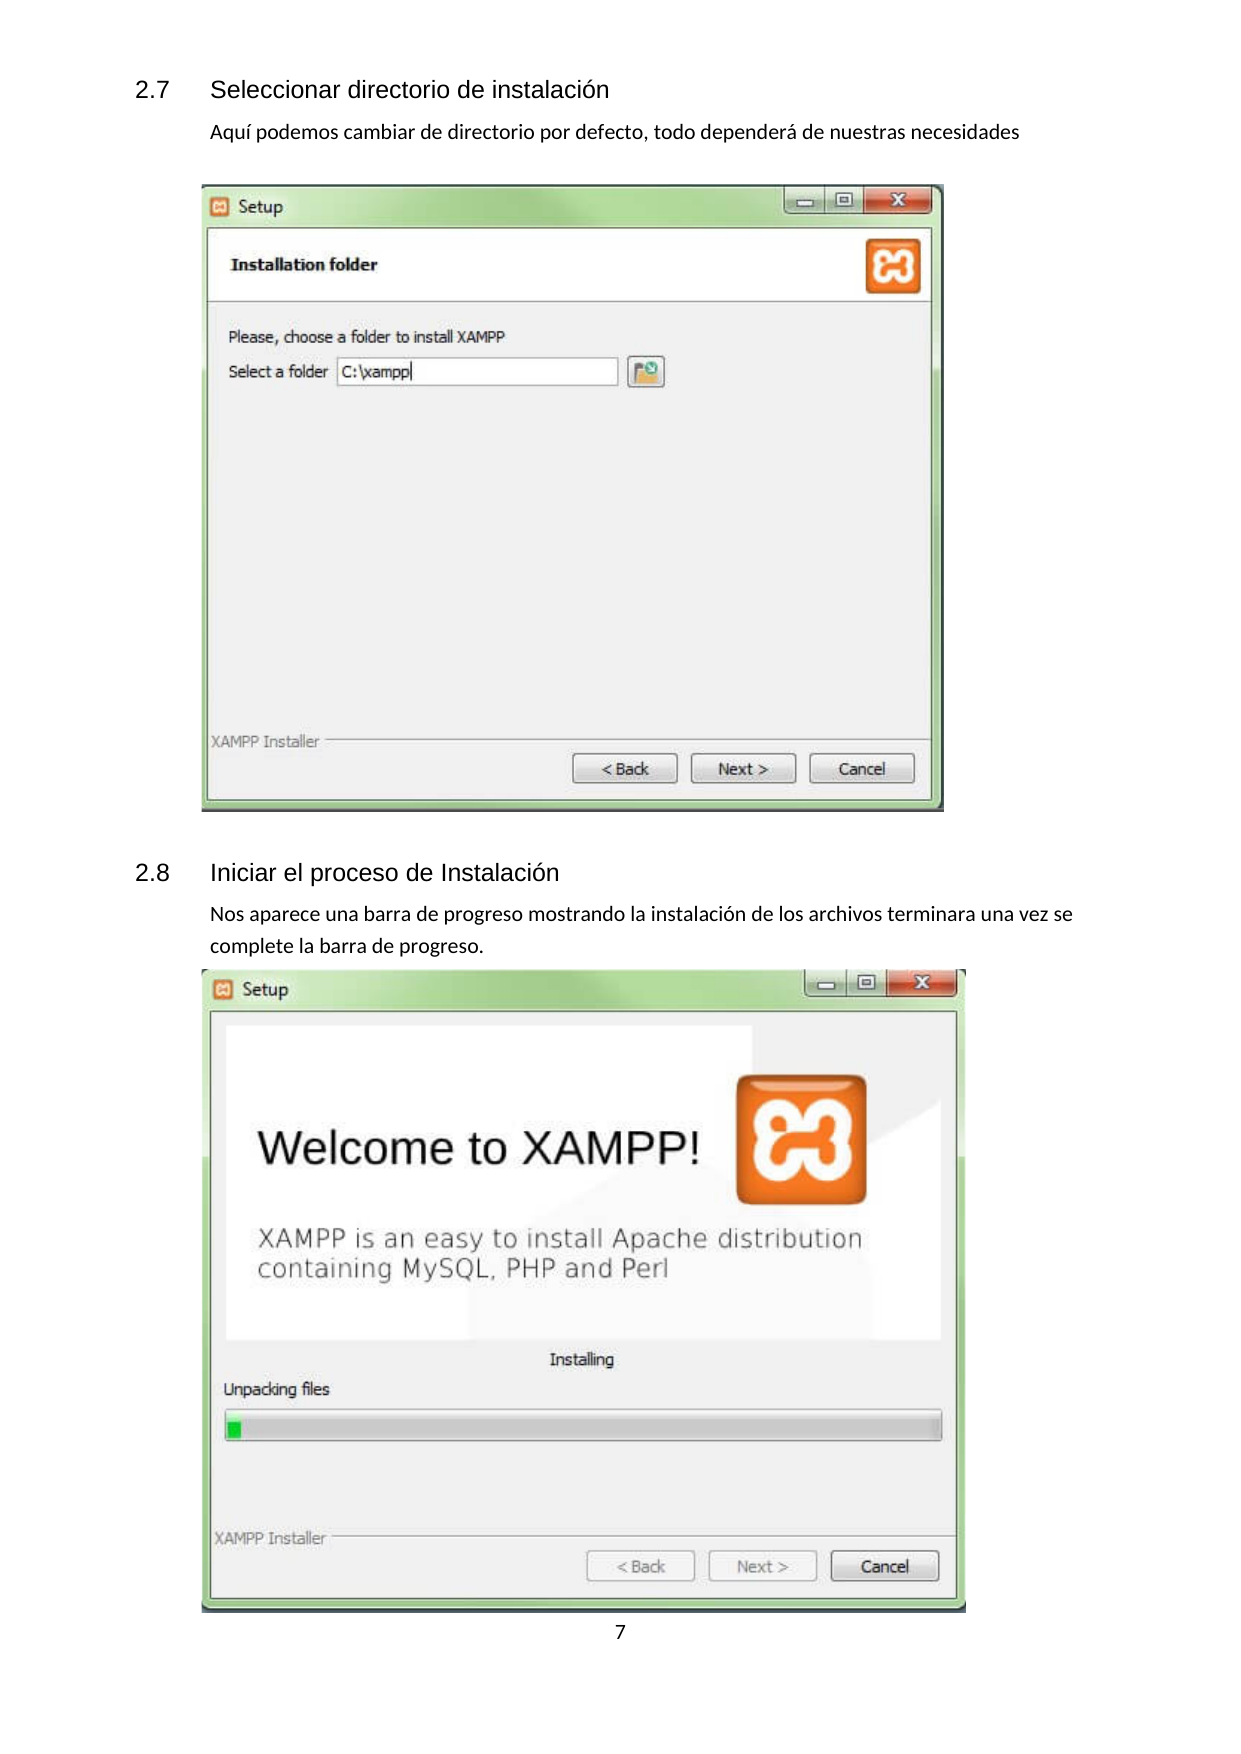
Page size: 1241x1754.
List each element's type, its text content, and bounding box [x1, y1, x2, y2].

picture [201, 969, 966, 1613]
text Nos aparece una barra de progreso mostrando la instalación de los archivos terminara una vez se complete la barra de progreso. [210, 901, 1143, 959]
subtitle Iniciar el proceso de Instalación [135, 857, 1143, 886]
picture [201, 184, 944, 812]
text Aquí podemos cambiar de directorio por defecto, todo dependerá de nuestras necesidades [210, 118, 1143, 145]
subtitle Seleccionar directorio de instalación [135, 75, 1143, 104]
